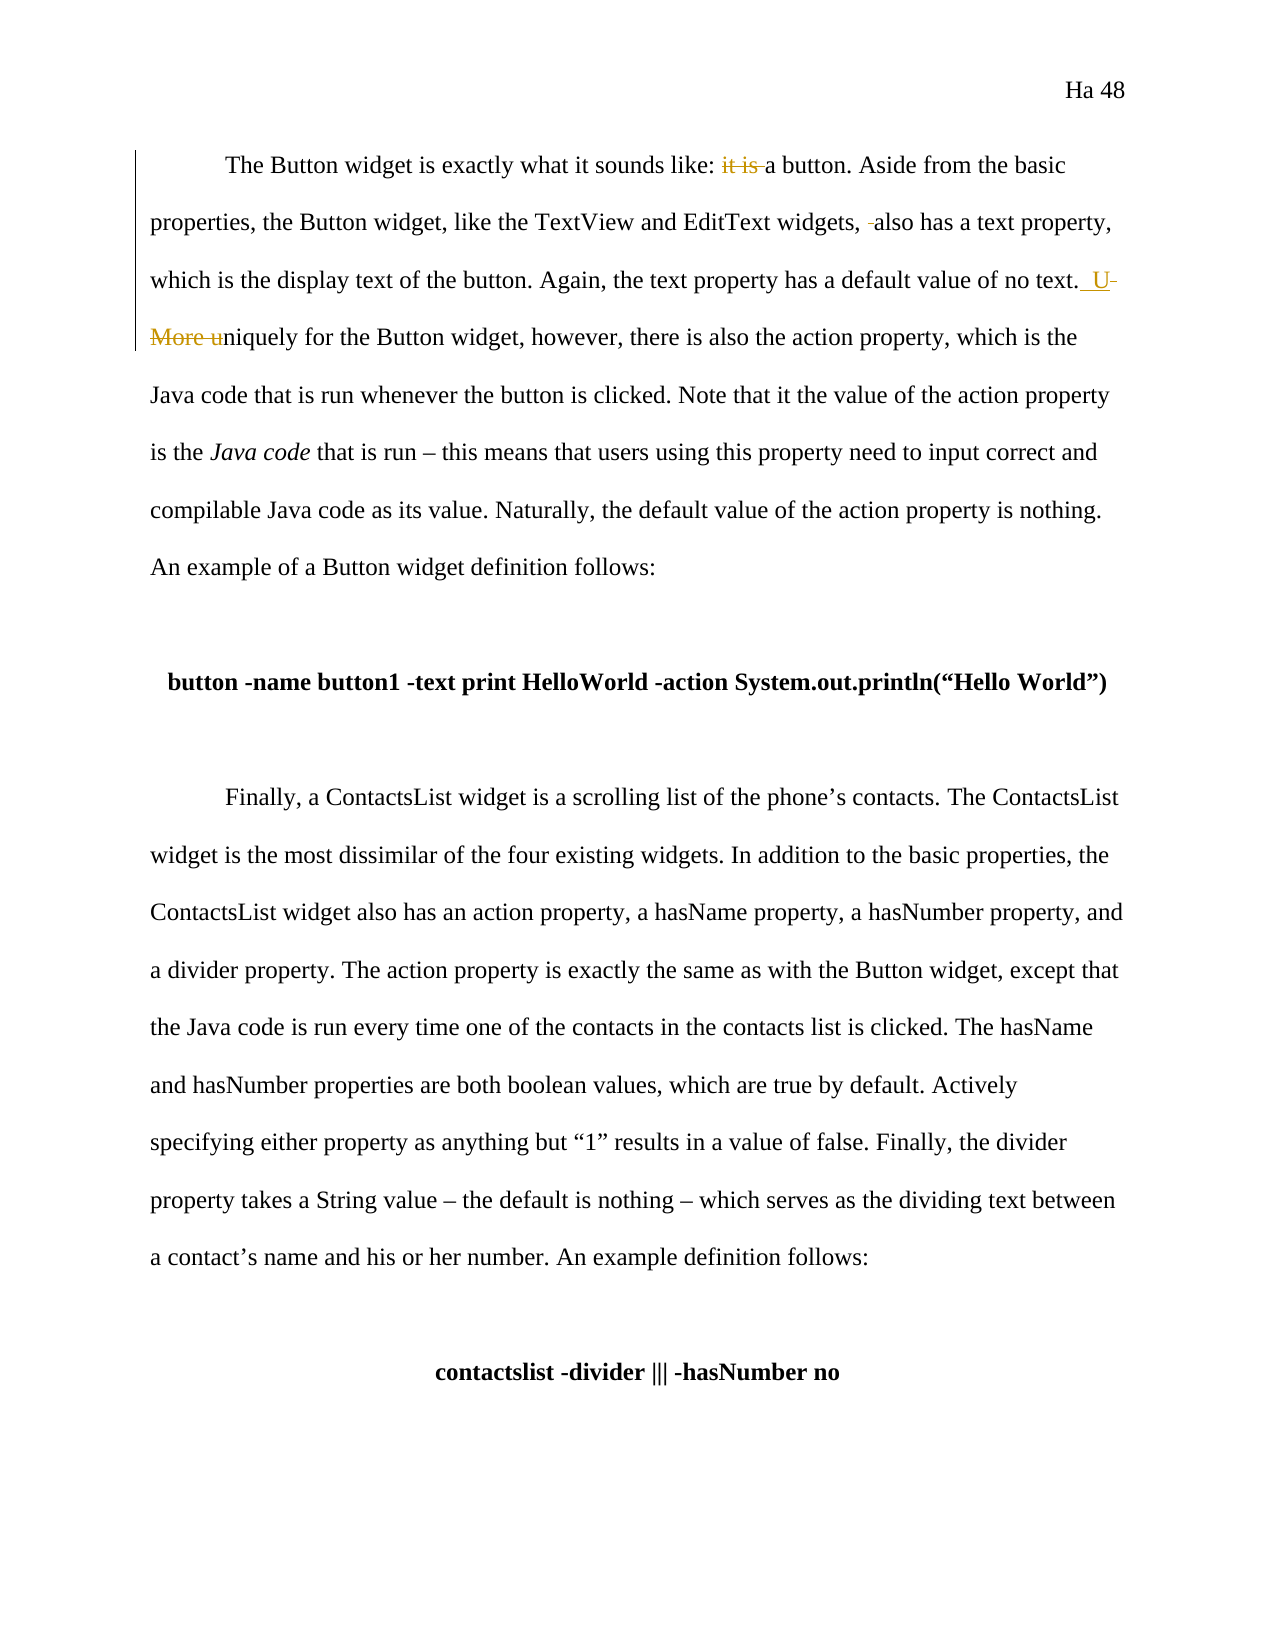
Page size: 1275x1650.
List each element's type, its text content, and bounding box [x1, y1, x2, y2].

text contactslist -divider ||| -hasNumber no [150, 1357, 1125, 1386]
text The Button widget is exactly what it sounds like: a button. Aside from the basic properties, the Button widget, like the TextView and EditText widgets, also has a text property, which is the display text of the button. Again, the text property has a default value of no text.niquely for the Button widget, however, there is also the action property, which is the Java code that is run whenever the button is clicked. Note that it the value of the action property is the Java code that is run – this means that users using this property need to input correct and compilable Java code as its value. Naturally, the default value of the action property is nothing. An example of a Button widget definition follows: [150, 150, 1125, 581]
text button -name button1 -text print HelloWorld -action System.out.println(“Hello World”) [150, 667, 1125, 696]
text Finally, a ContactsList widget is a scrolling list of the phone’s contacts. The ContactsList widget is the most dissimilar of the four existing widgets. In addition to the basic properties, the ContactsList widget also has an action property, a hasName property, a hasNumber property, and a divider property. The action property is exactly the same as with the Button widget, except that the Java code is run every time one of the contacts in the contacts list is clicked. The hasName and hasNumber properties are both boolean values, which are true by default. Actively specifying either property as anything but “1” results in a value of false. Finally, the divider property takes a String value – the default is nothing – which serves as the dividing text between a contact’s name and his or her number. An example definition follows: [150, 782, 1125, 1271]
